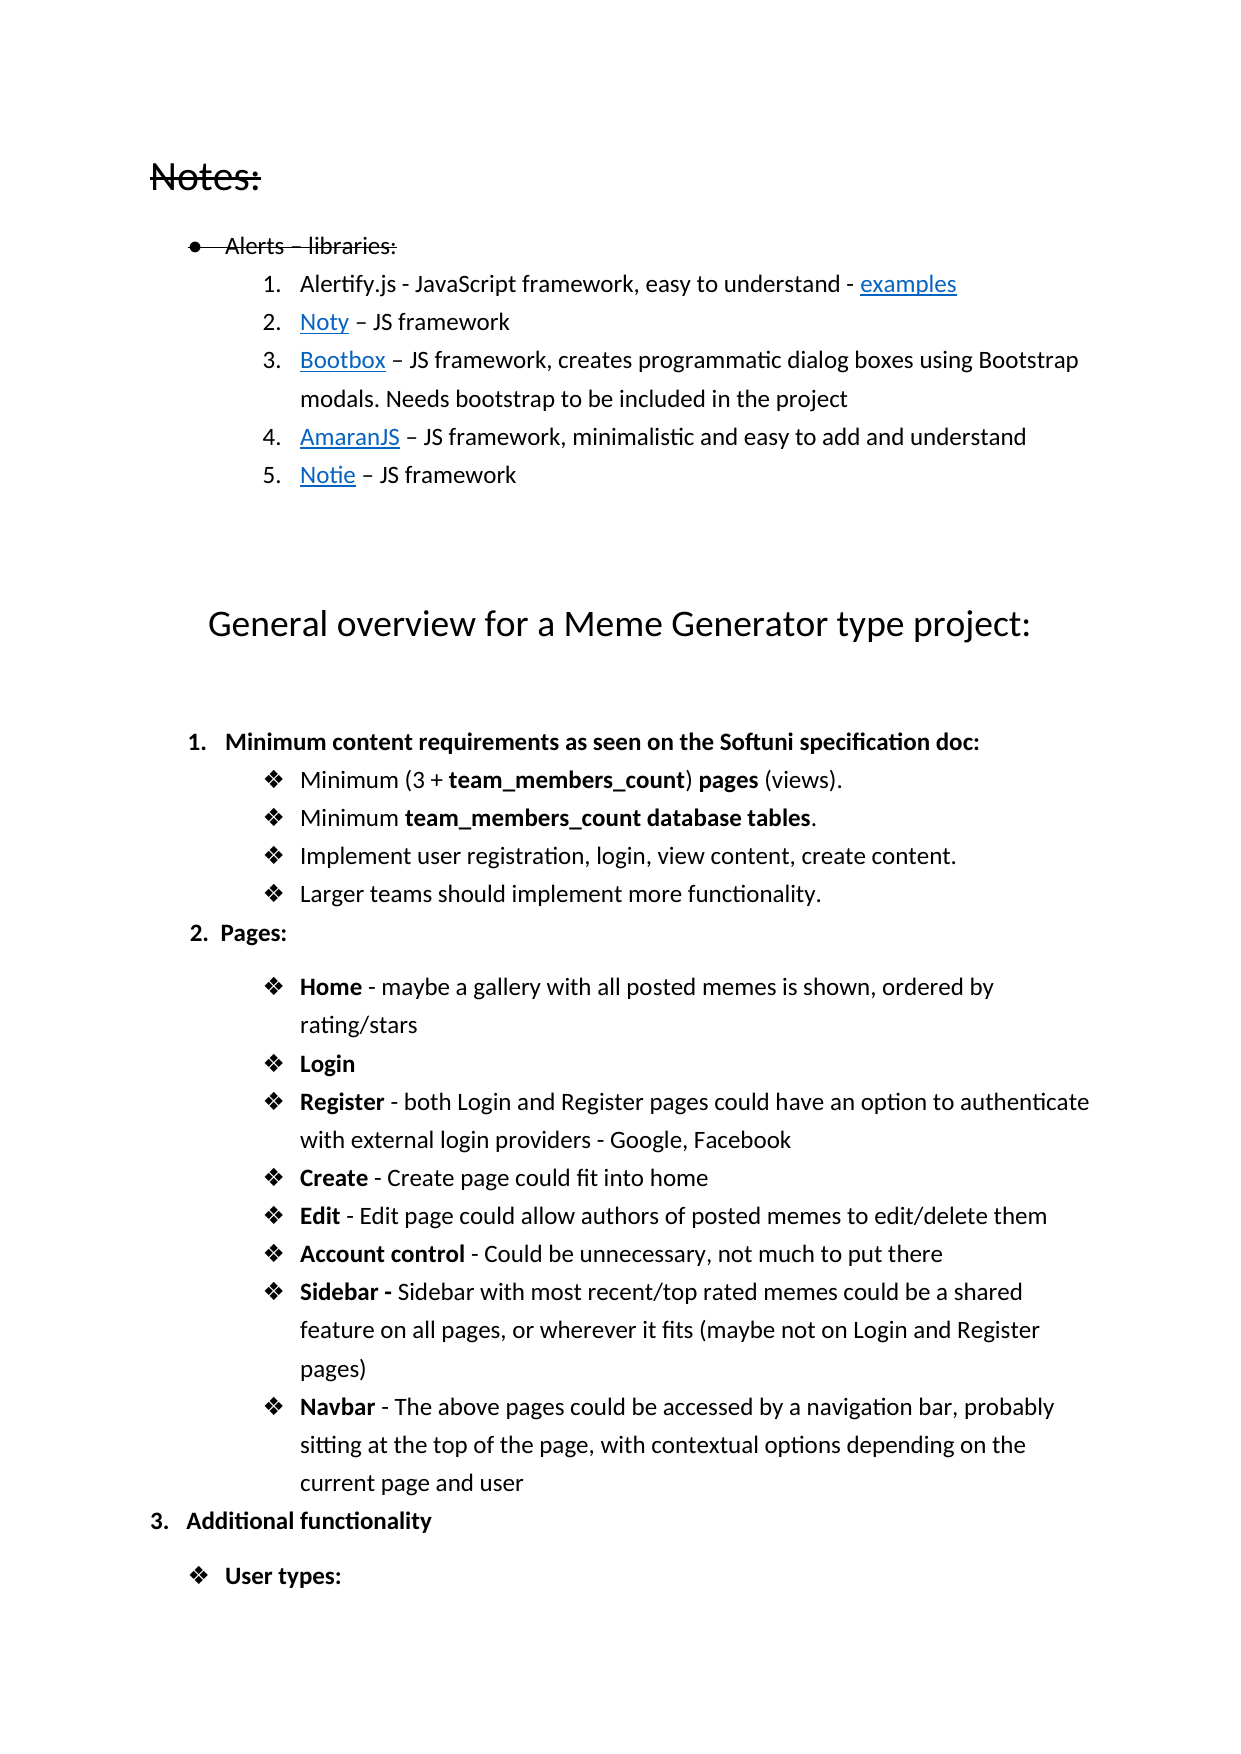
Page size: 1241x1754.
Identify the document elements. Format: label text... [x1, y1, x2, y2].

list Register - both Login and Register pages could have an option to authenticate with external login providers - Google, Facebook [262, 1086, 1090, 1154]
list Navbar - The above pages could be accessed by a navigation bar, probably sitting at the top of the page, with contextual options depending on the current page and user [262, 1391, 1090, 1498]
list Home - maybe a gallery with all posted memes is shown, ordered by rating/stars [262, 971, 1090, 1040]
list AmaranJS – JS framework, minimalistic and easy to add and understand [262, 421, 1090, 451]
list Create - Create page could fit into home [262, 1162, 1090, 1193]
list Bootbox – JS framework, creates programmatic dialog boxes using Bootstrap modals. Needs bootstrap to be included in the project [262, 344, 1090, 413]
list Edit - Edit page could allow authors of posted memes to edit/delete them [262, 1200, 1090, 1231]
list Minimum team_members_count database tables. [262, 802, 1090, 833]
text Notes: [150, 150, 1090, 201]
list Implement user registration, login, view content, create content. [262, 840, 1090, 871]
list Notie – JS framework [262, 459, 1090, 489]
list Minimum (3 + team_members_count) pages (views). [262, 764, 1090, 795]
list User types: [187, 1560, 1090, 1591]
text General overview for a Meme Generator type project: [150, 600, 1090, 646]
list Minimum content requirements as seen on the Softuni specification doc: [187, 726, 1090, 757]
list Account control - Could be unnecessary, not much to put there [262, 1238, 1090, 1269]
list Login [262, 1048, 1090, 1078]
text 3. Additional functionality [150, 1505, 1090, 1536]
list Larger teams should implement more functionality. [262, 878, 1090, 909]
list Noty – JS framework [262, 306, 1090, 337]
list Alertify.js - JavaScript framework, easy to understand - examples [262, 268, 1090, 299]
text 2. Pages: [150, 917, 1090, 947]
list Alerts – libraries: [187, 230, 1090, 261]
list Sidebar - Sidebar with most recent/top rated memes could be a shared feature on all pages, or wherever it fits (maybe not on Login and Register pages) [262, 1276, 1090, 1383]
